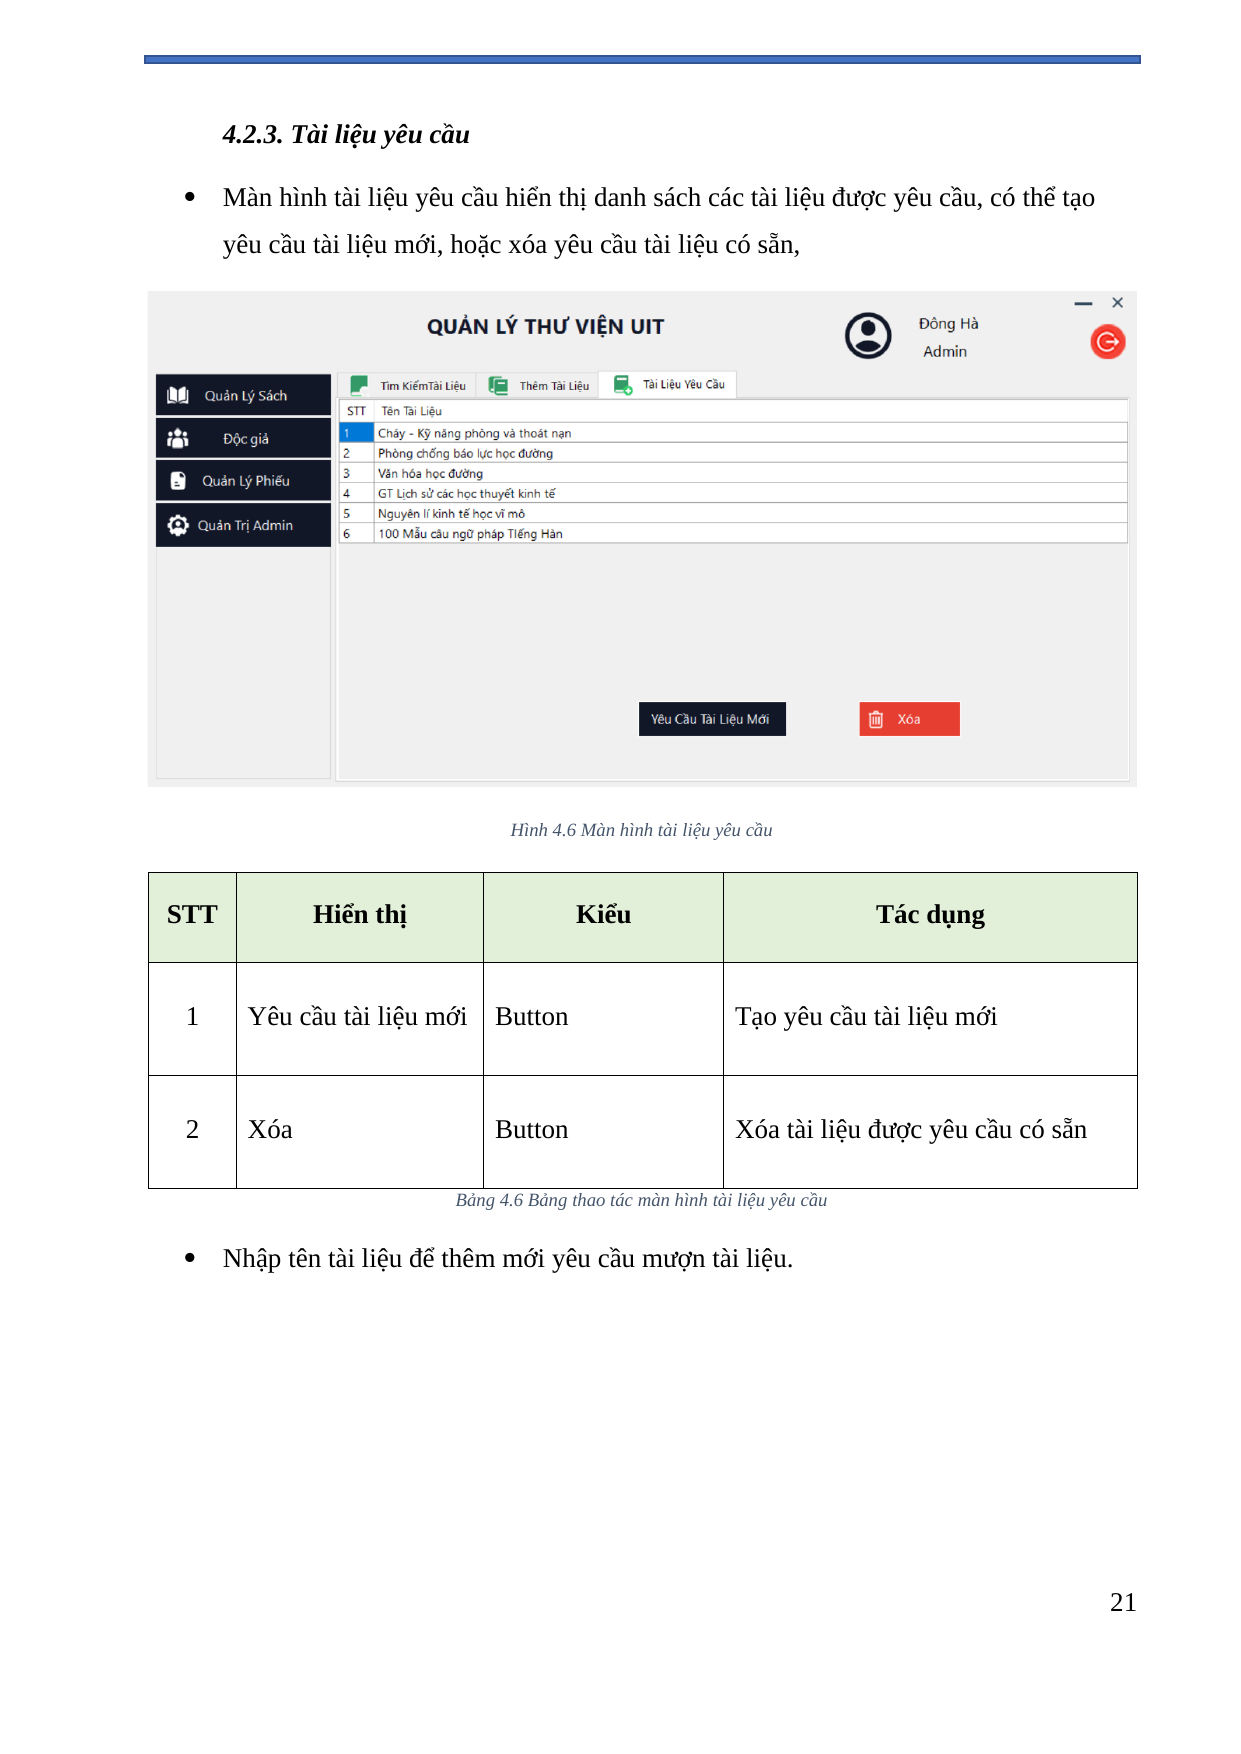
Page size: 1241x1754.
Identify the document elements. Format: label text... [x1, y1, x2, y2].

table_cell Xóa [237, 1076, 483, 1188]
table_cell Xóa tài liệu được yêu cầu có sẵn [724, 1076, 1137, 1188]
table_cell 2 [149, 1076, 236, 1188]
table_header Kiểu [484, 873, 723, 962]
table_header Tác dụng [724, 873, 1137, 962]
table_cell Button [484, 1076, 723, 1188]
list Nhập tên tài liệu để thêm mới yêu cầu mượn tài liệu. [185, 1242, 1137, 1274]
table_header STT [149, 873, 236, 962]
list Màn hình tài liệu yêu cầu hiển thị danh sách các tài liệu được yêu cầu, có thể tạo yêu cầu tài liệu mới, hoặc xóa yêu cầu tài liệu có sẵn, [185, 181, 1137, 259]
table_cell Tạo yêu cầu tài liệu mới [724, 963, 1137, 1075]
picture [147, 291, 1137, 787]
table_header Hiển thị [237, 873, 483, 962]
table_cell 1 [149, 963, 236, 1075]
text Hình 4.6 Màn hình tài liệu yêu cầu [148, 819, 1137, 841]
subtitle 4.2.3. Tài liệu yêu cầu [223, 118, 1137, 149]
table_cell Yêu cầu tài liệu mới [237, 963, 483, 1075]
text Bảng 4.6 Bảng thao tác màn hình tài liệu yêu cầu [148, 1189, 1137, 1211]
table_cell Button [484, 963, 723, 1075]
